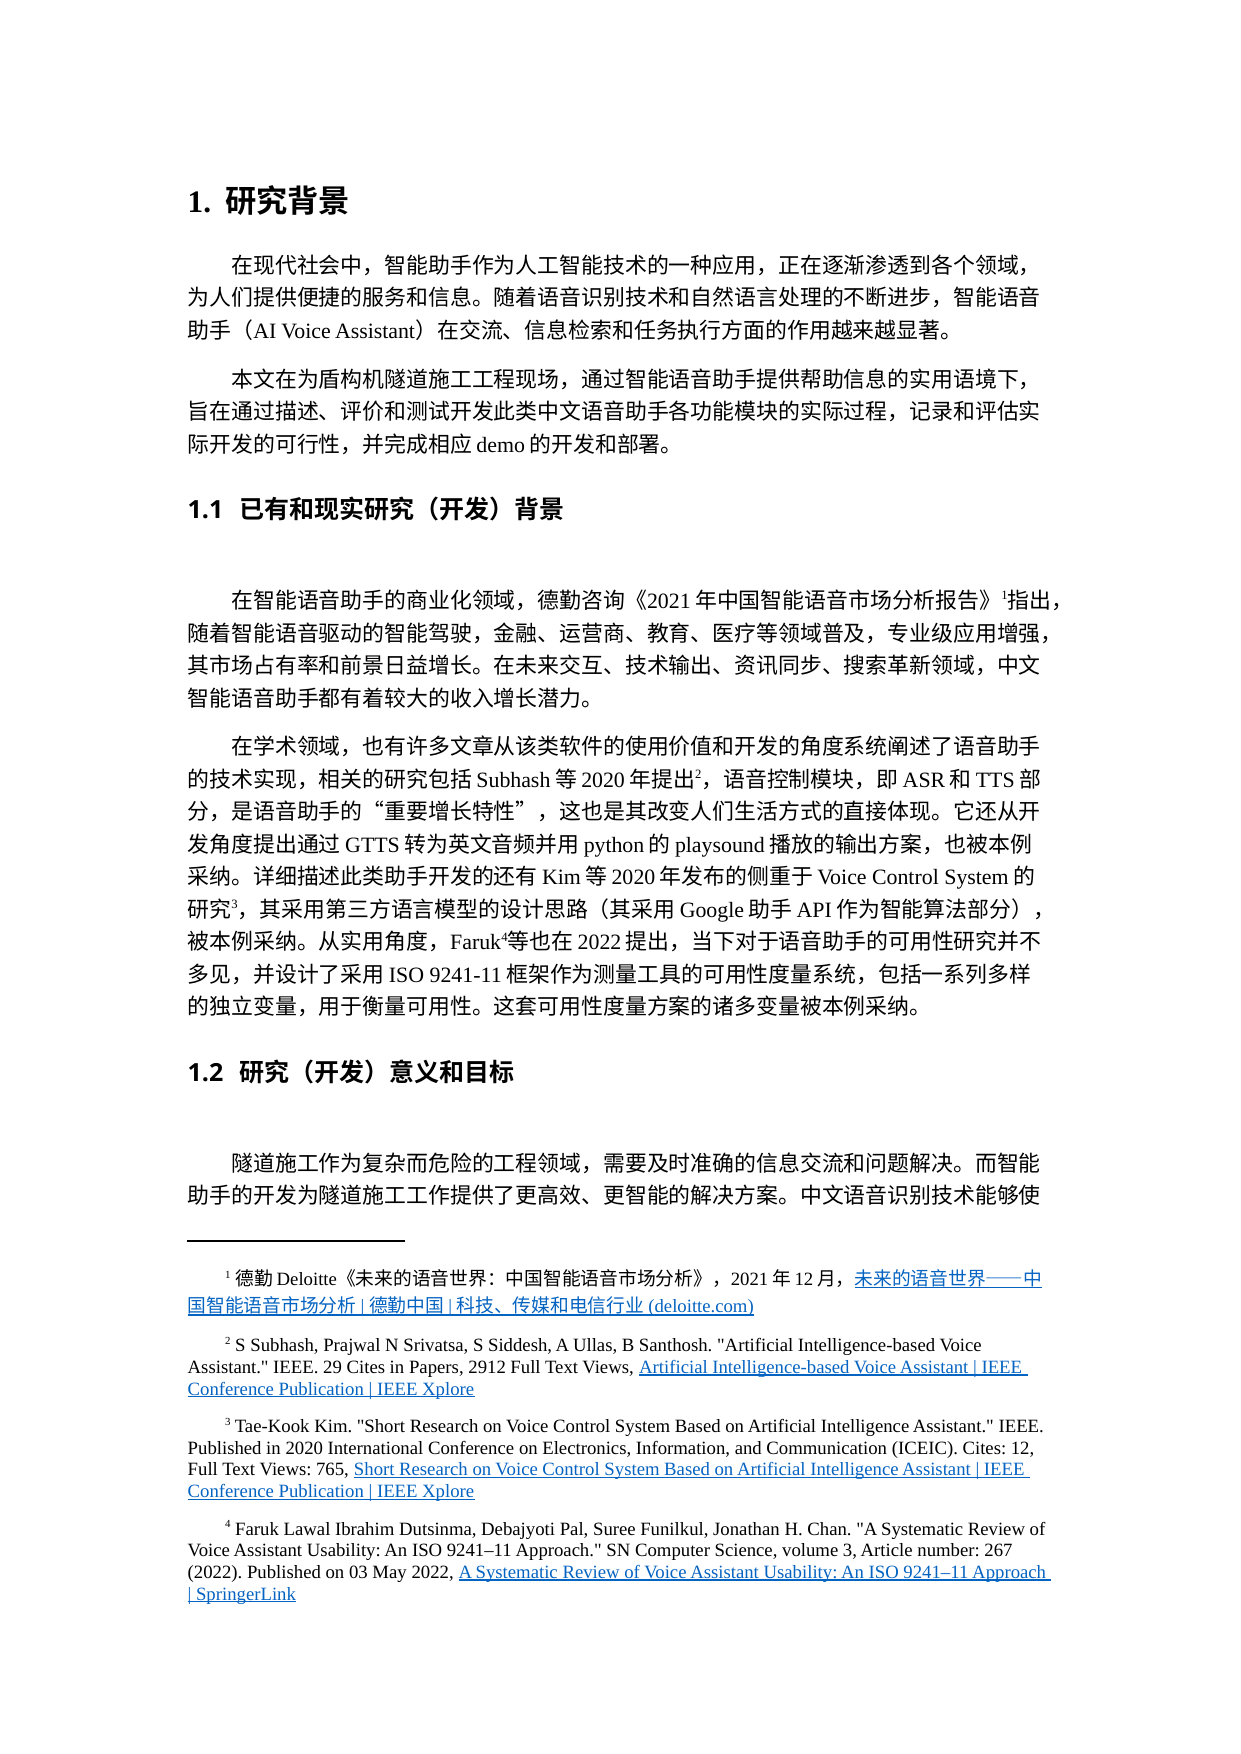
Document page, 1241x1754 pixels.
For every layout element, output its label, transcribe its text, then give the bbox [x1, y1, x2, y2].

text 在现代社会中，智能助手作为人工智能技术的一种应用，正在逐渐渗透到各个领域，为人们提供便捷的服务和信息。随着语音识别技术和自然语言处理的不断进步，智能语音助手（AI Voice Assistant）在交流、信息检索和任务执行方面的作用越来越显著。 [187, 247, 1053, 345]
text 本文在为盾构机隧道施工工程现场，通过智能语音助手提供帮助信息的实用语境下，旨在通过描述、评价和测试开发此类中文语音助手各功能模块的实际过程，记录和评估实际开发的可行性，并完成相应demo的开发和部署。 [187, 361, 1053, 459]
text 在智能语音助手的商业化领域，德勤咨询《2021年中国智能语音市场分析报告》指出，随着智能语音驱动的智能驾驶，金融、运营商、教育、医疗等领域普及，专业级应用增强，其市场占有率和前景日益增长。在未来交互、技术输出、资讯同步、搜索革新领域，中文智能语音助手都有着较大的收入增长潜力。 [187, 583, 1053, 713]
text 在学术领域，也有许多文章从该类软件的使用价值和开发的角度系统阐述了语音助手的技术实现，相关的研究包括Subhash等2020年提出，语音控制模块，即ASR和TTS部分，是语音助手的“重要增长特性”，这也是其改变人们生活方式的直接体现。它还从开发角度提出通过GTTS转为英文音频并用python的playsound播放的输出方案，也被本例采纳。详细描述此类助手开发的还有Kim等2020年发布的侧重于Voice Control System的研究，其采用第三方语言模型的设计思路（其采用Google助手API作为智能算法部分），被本例采纳。从实用角度，Faruk等也在2022提出，当下对于语音助手的可用性研究并不多见，并设计了采用ISO 9241-11框架作为测量工具的可用性度量系统，包括一系列多样的独立变量，用于衡量可用性。这套可用性度量方案的诸多变量被本例采纳。 [187, 729, 1053, 1021]
text 隧道施工作为复杂而危险的工程领域，需要及时准确的信息交流和问题解决。而智能助手的开发为隧道施工工作提供了更高效、更智能的解决方案。中文语音识别技术能够使施工人员不再受限于键盘输入，而能够通过语音快速发起查询和指令。同时，基于大语言模型的智能回答能力，使得语音助手能够更自然、更贴近人类交流的方式与用户互动。 [187, 1145, 1053, 1210]
subtitle 已有和现实研究（开发）背景 [187, 475, 1053, 540]
subtitle 研究（开发）意义和目标 [187, 1038, 1053, 1103]
subtitle 研究背景 [187, 166, 1053, 231]
